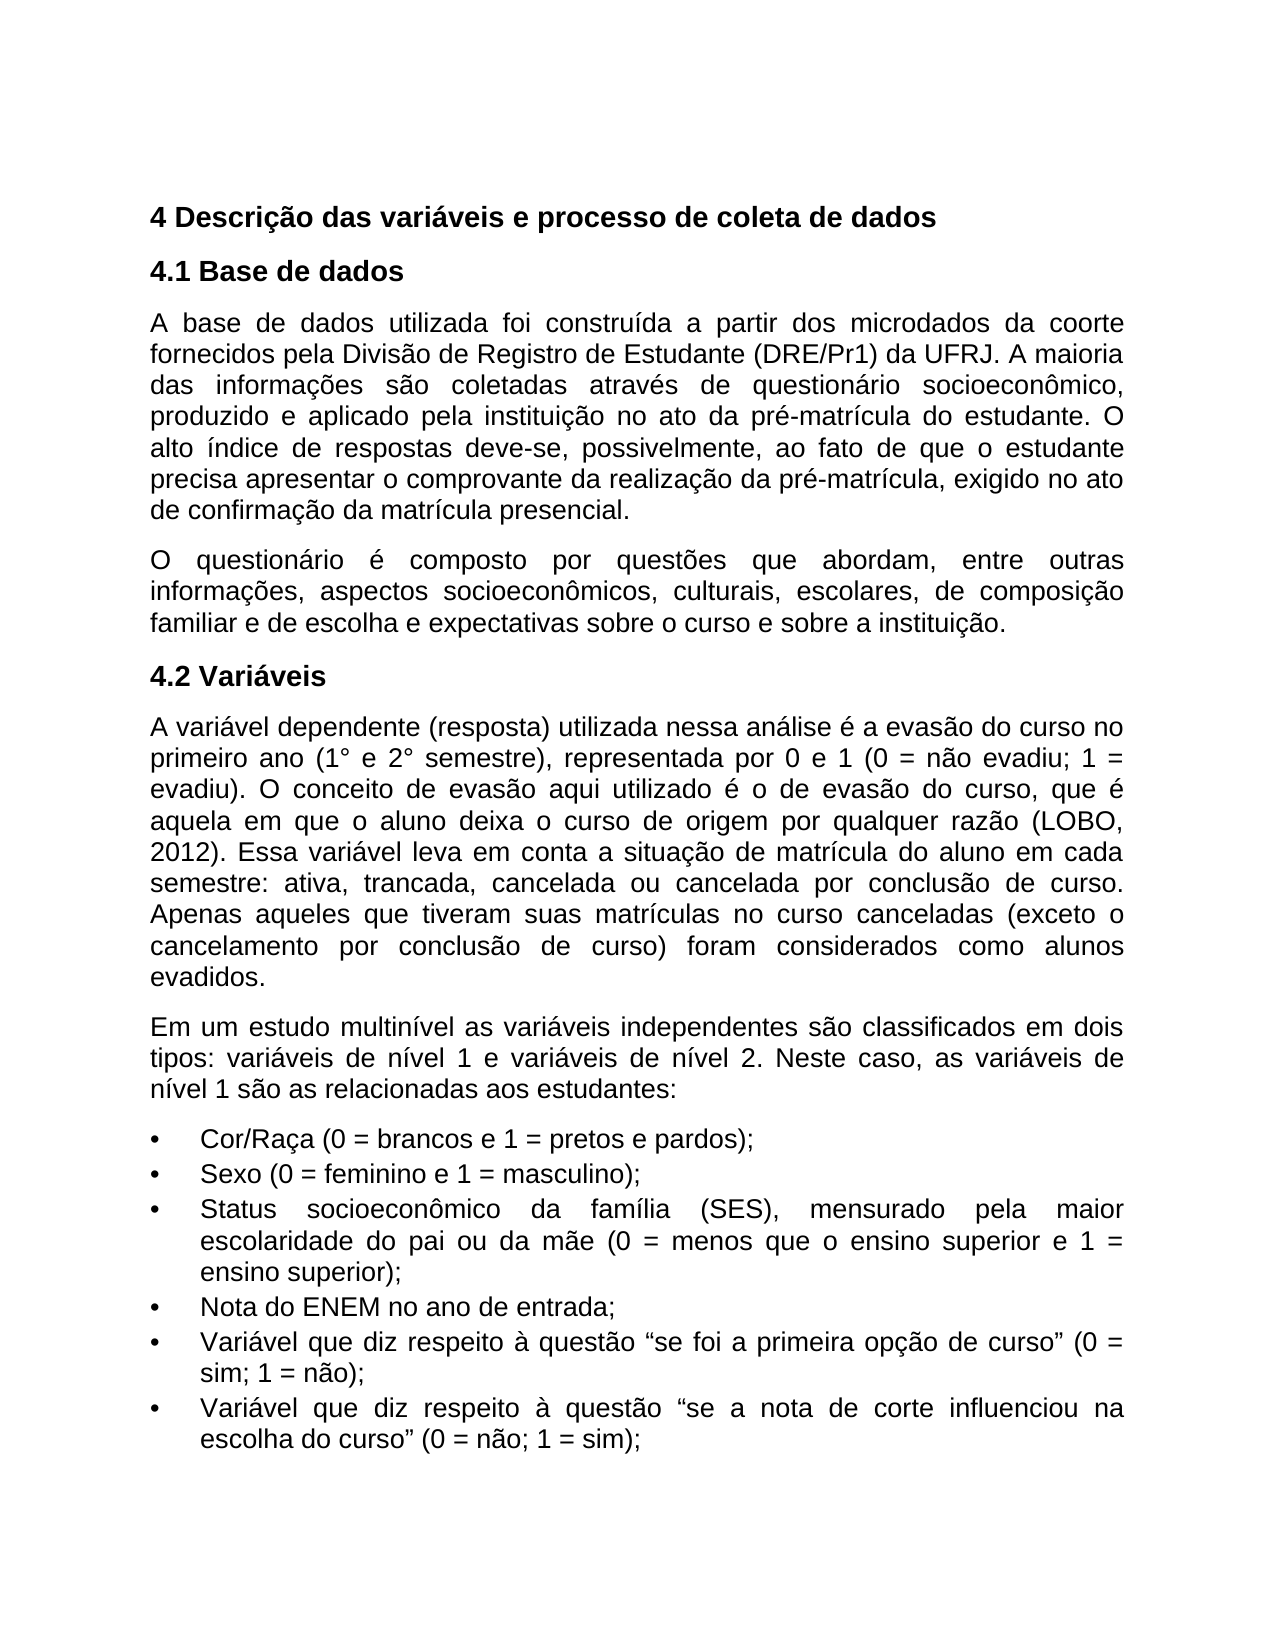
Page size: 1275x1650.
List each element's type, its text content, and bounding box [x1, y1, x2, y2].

subtitle 4.2 Variáveis [150, 659, 1125, 692]
subtitle 4 Descrição das variáveis e processo de coleta de dados [150, 200, 1125, 233]
list Variável que diz respeito à questão “se a nota de corte influenciou na escolha do curso” (0 = não; 1 = sim); [150, 1392, 1125, 1455]
list Status socioeconômico da família (SES), mensurado pela maior escolaridade do pai ou da mãe (0 = menos que o ensino superior e 1 = ensino superior); [150, 1193, 1125, 1287]
text O questionário é composto por questões que abordam, entre outras informações, aspectos socioeconômicos, culturais, escolares, de composição familiar e de escolha e expectativas sobre o curso e sobre a instituição. [150, 544, 1125, 638]
subtitle 4.1 Base de dados [150, 254, 1125, 288]
list Nota do ENEM no ano de entrada; [150, 1291, 1125, 1322]
text A base de dados utilizada foi construída a partir dos microdados da coorte fornecidos pela Divisão de Registro de Estudante (DRE/Pr1) da UFRJ. A maioria das informações são coletadas através de questionário socioeconômico, produzido e aplicado pela instituição no ato da pré-matrícula do estudante. O alto índice de respostas deve-se, possivelmente, ao fato de que o estudante precisa apresentar o comprovante da realização da pré-matrícula, exigido no ato de confirmação da matrícula presencial. [150, 307, 1125, 525]
list Cor/Raça (0 = brancos e 1 = pretos e pardos); [150, 1123, 1125, 1155]
list Sexo (0 = feminino e 1 = masculino); [150, 1158, 1125, 1190]
list Variável que diz respeito à questão “se foi a primeira opção de curso” (0 = sim; 1 = não); [150, 1326, 1125, 1388]
text Em um estudo multinível as variáveis independentes são classificados em dois tipos: variáveis de nível 1 e variáveis de nível 2. Neste caso, as variáveis de nível 1 são as relacionadas aos estudantes: [150, 1011, 1125, 1105]
text A variável dependente (resposta) utilizada nessa análise é a evasão do curso no primeiro ano (1° e 2° semestre), representada por 0 e 1 (0 = não evadiu; 1 = evadiu). O conceito de evasão aqui utilizado é o de evasão do curso, que é aquela em que o aluno deixa o curso de origem por qualquer razão (LOBO, 2012). Essa variável leva em conta a situação de matrícula do aluno em cada semestre: ativa, trancada, cancelada ou cancelada por conclusão de curso. Apenas aqueles que tiveram suas matrículas no curso canceladas (exceto o cancelamento por conclusão de curso) foram considerados como alunos evadidos. [150, 711, 1125, 992]
